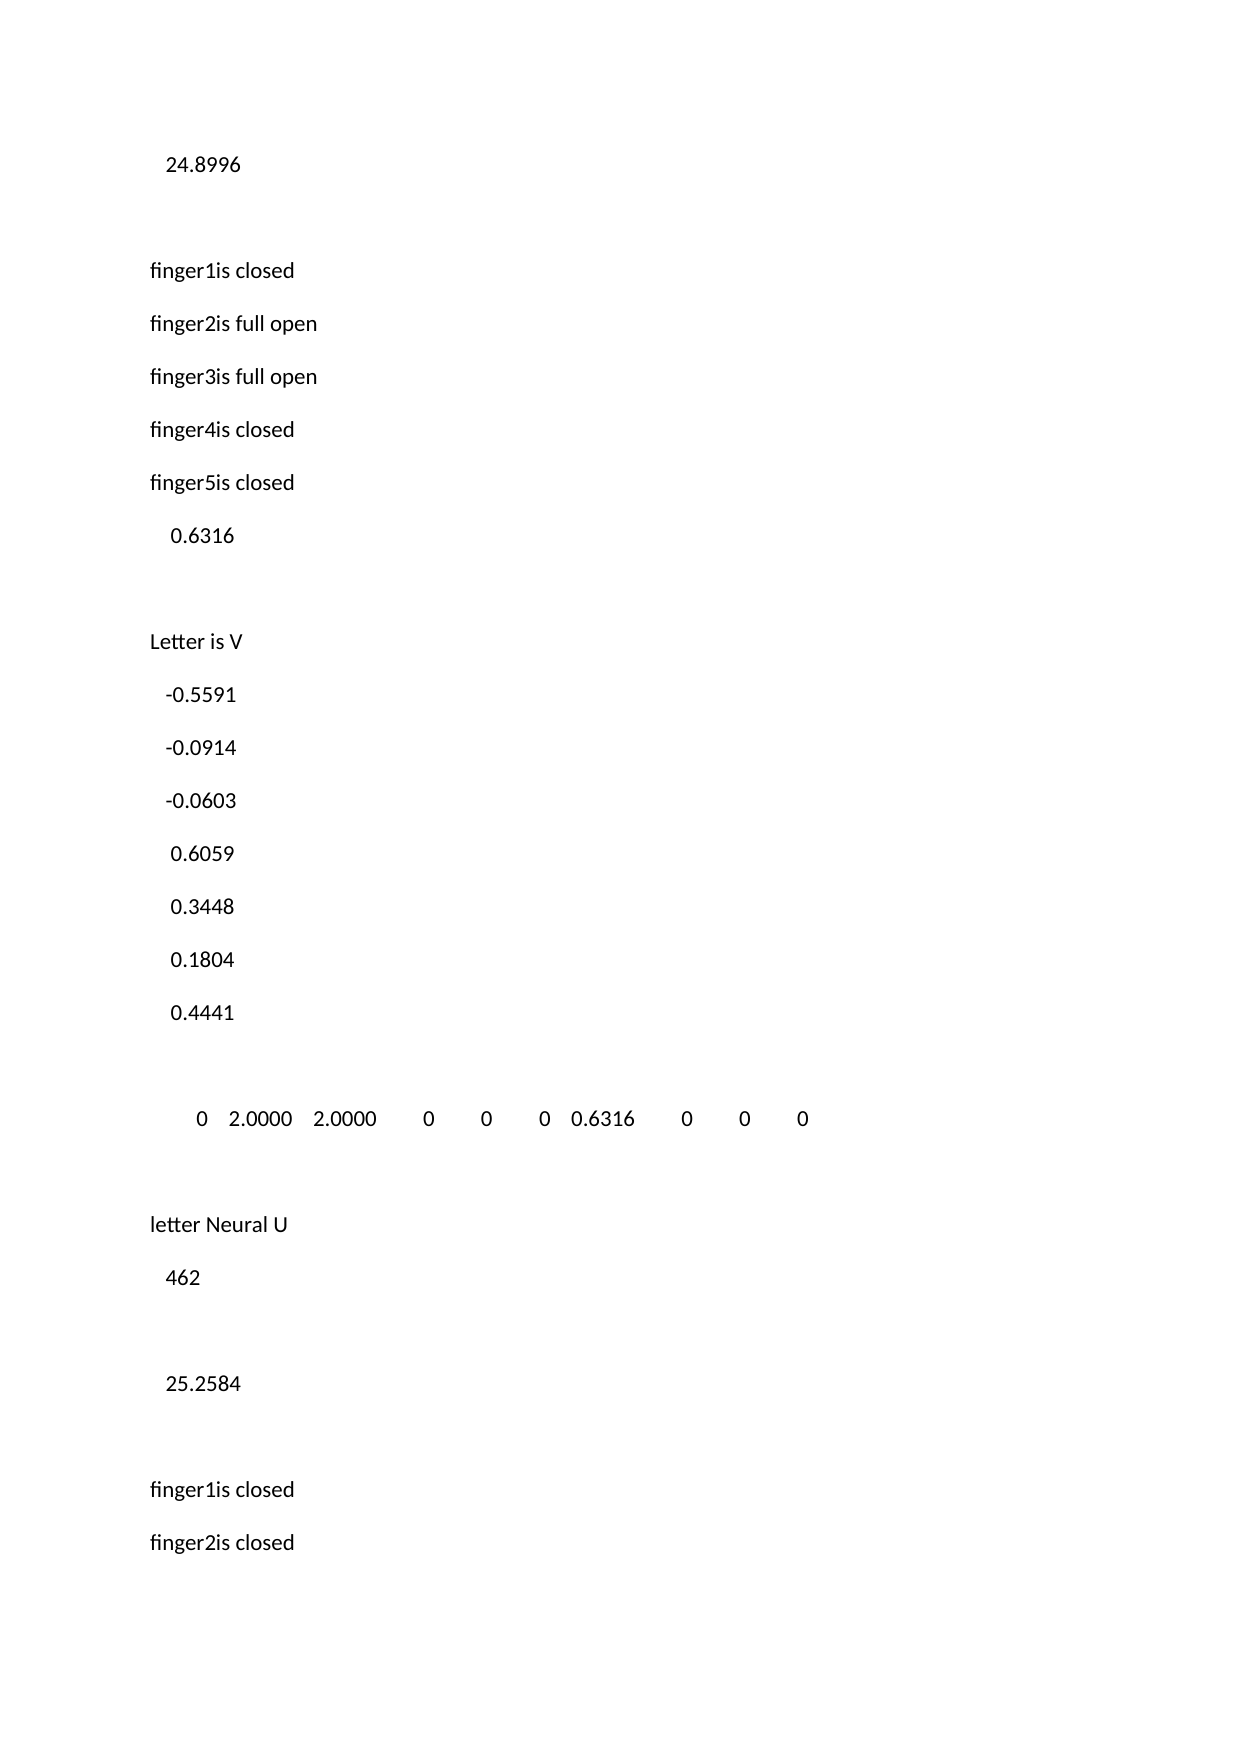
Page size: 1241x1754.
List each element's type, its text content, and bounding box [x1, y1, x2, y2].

text finger2is closed [150, 1528, 1090, 1557]
text finger1is closed [150, 256, 1090, 284]
text -0.0603 [150, 786, 1090, 814]
text letter Neural U [150, 1210, 1090, 1238]
text finger5is closed [150, 468, 1090, 496]
text -0.0914 [150, 733, 1090, 761]
text finger2is full open [150, 309, 1090, 337]
text 0.4441 [150, 998, 1090, 1026]
text 0.6316 [150, 521, 1090, 549]
text 462 [150, 1263, 1090, 1291]
text 24.8996 [150, 150, 1090, 178]
text Letter is V [150, 627, 1090, 655]
text finger1is closed [150, 1476, 1090, 1503]
text 25.2584 [150, 1369, 1090, 1397]
text 0.6059 [150, 839, 1090, 867]
text finger4is closed [150, 415, 1090, 443]
text -0.5591 [150, 680, 1090, 708]
text 0 2.0000 2.0000 0 0 0 0.6316 0 0 0 [150, 1104, 1090, 1132]
text 0.3448 [150, 892, 1090, 920]
text 0.1804 [150, 945, 1090, 973]
text finger3is full open [150, 362, 1090, 390]
